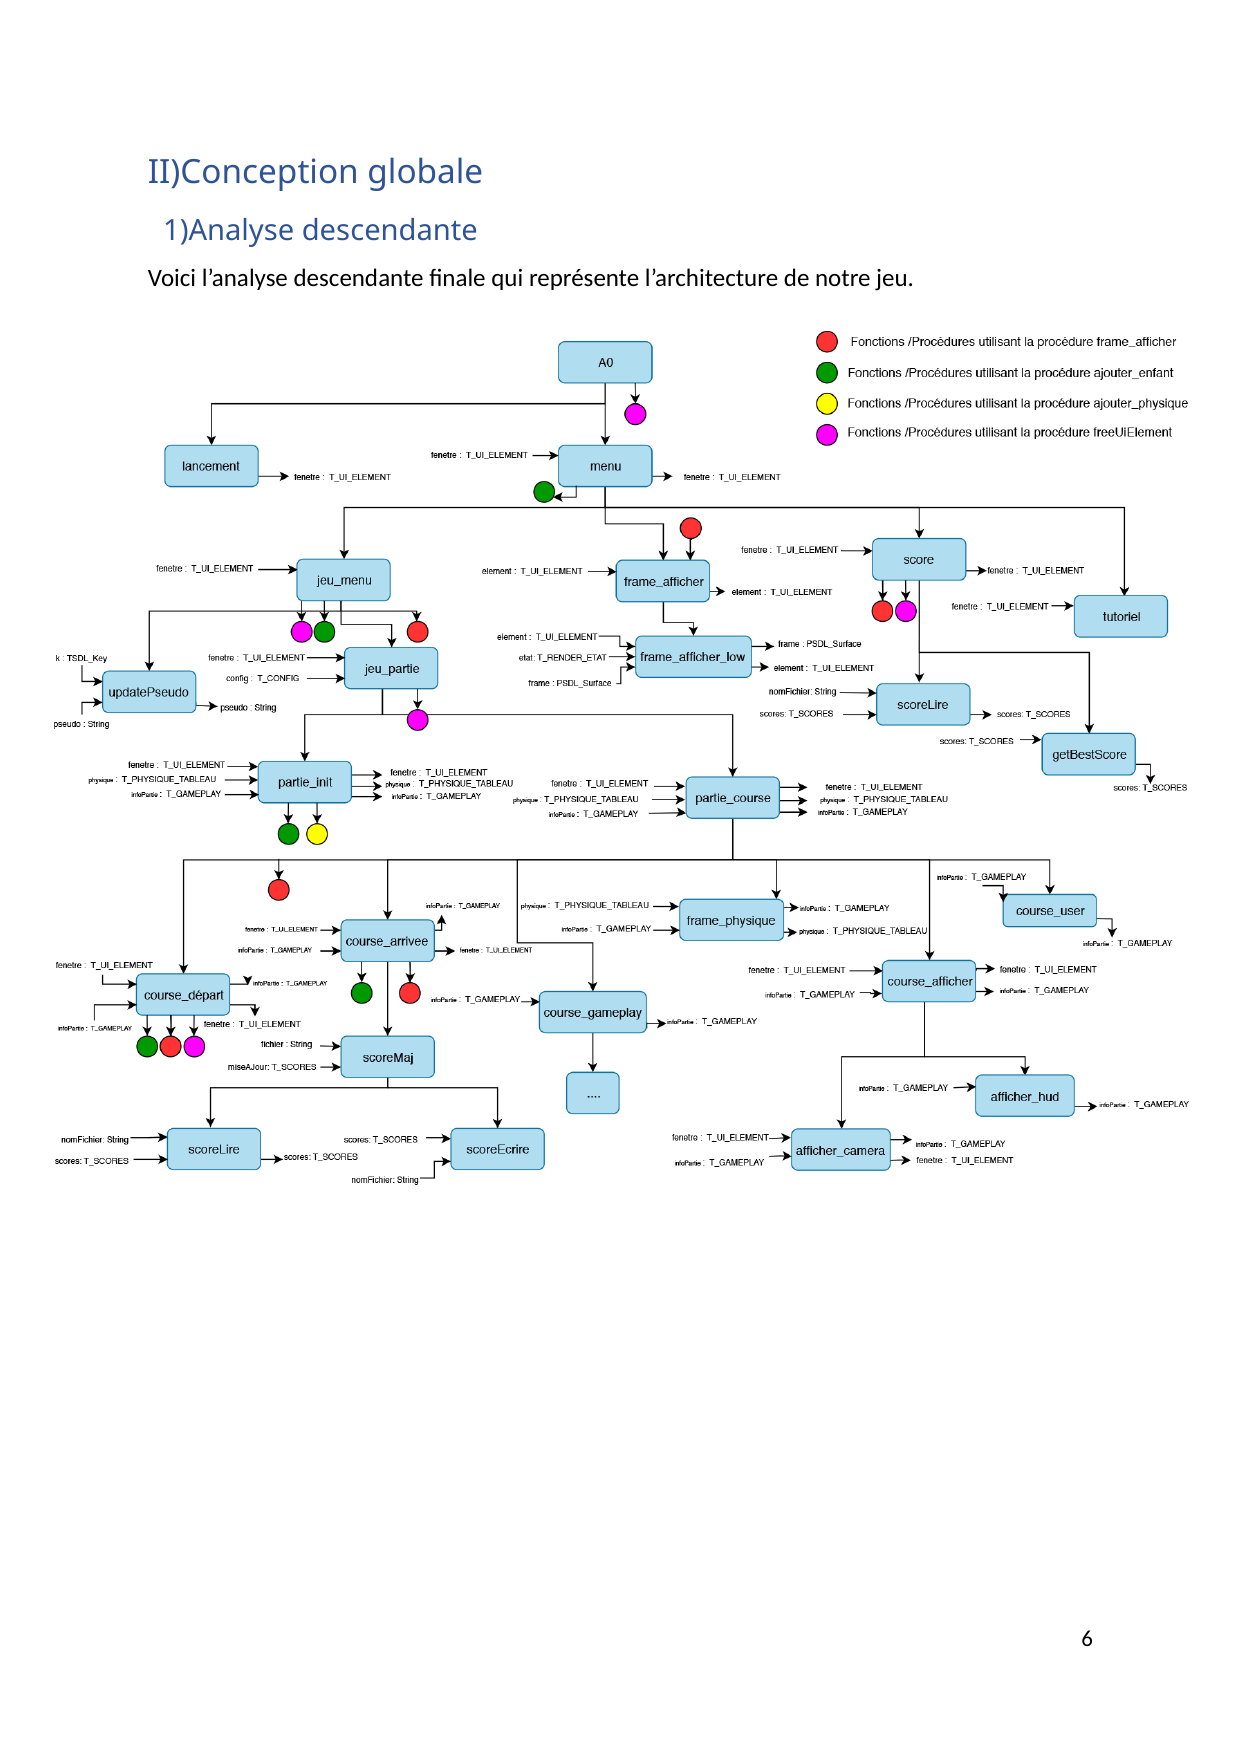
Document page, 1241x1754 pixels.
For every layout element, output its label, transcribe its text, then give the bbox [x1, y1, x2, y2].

picture [50, 320, 1191, 1201]
text Voici l’analyse descendante finale qui représente l’architecture de notre jeu. [148, 262, 1093, 292]
subtitle 1)Analyse descendante [148, 210, 1093, 249]
subtitle II)Conception globale [148, 148, 1093, 193]
